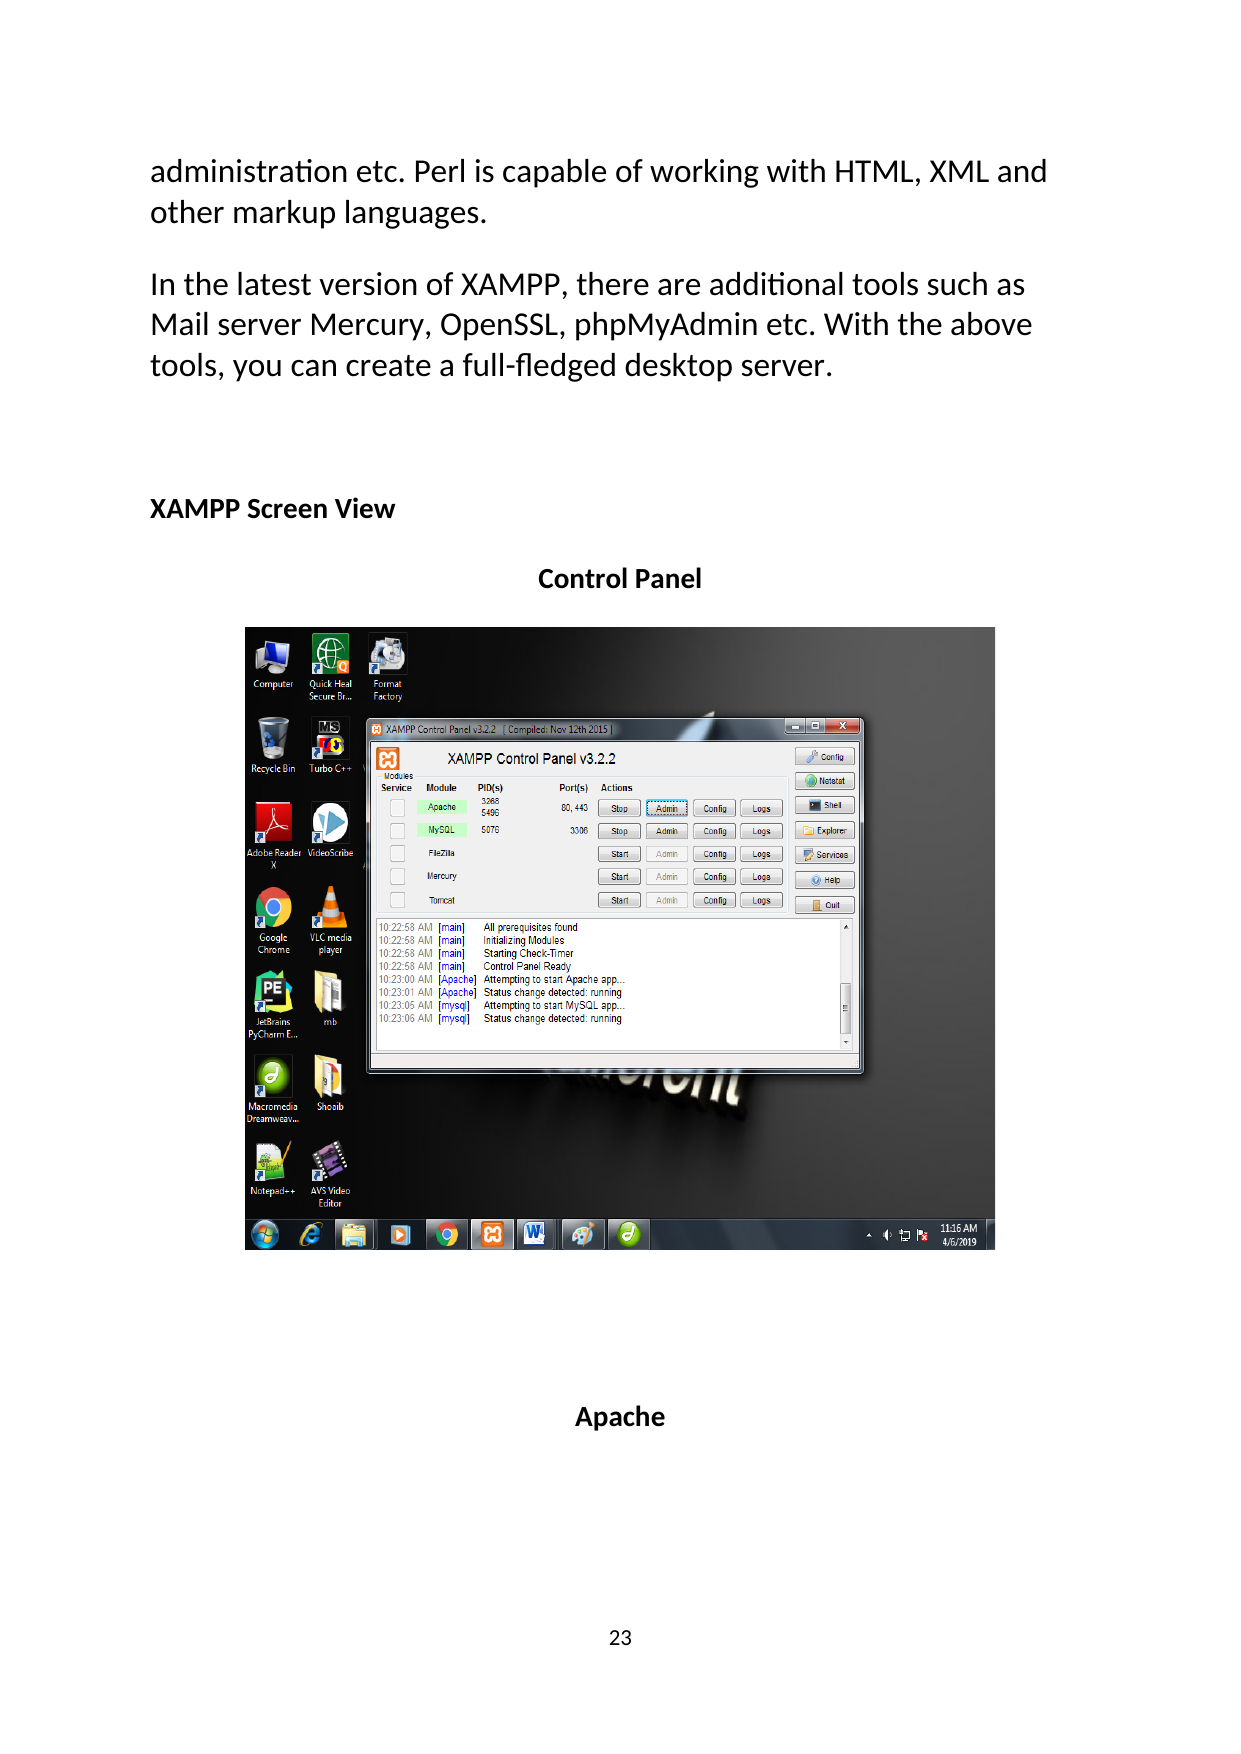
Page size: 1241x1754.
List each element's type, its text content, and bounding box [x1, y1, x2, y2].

text Control Panel [150, 557, 1090, 596]
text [150, 150, 1090, 231]
text In the latest version of XAMPP, there are additional tools such as Mail server Mercury, OpenSSL, phpMyAdmin etc. With the above tools, you can create a full-fledged desktop server. [150, 263, 1090, 385]
picture [245, 627, 995, 1250]
text XAMPP Screen View [150, 486, 1090, 526]
text Apache [150, 1398, 1090, 1434]
